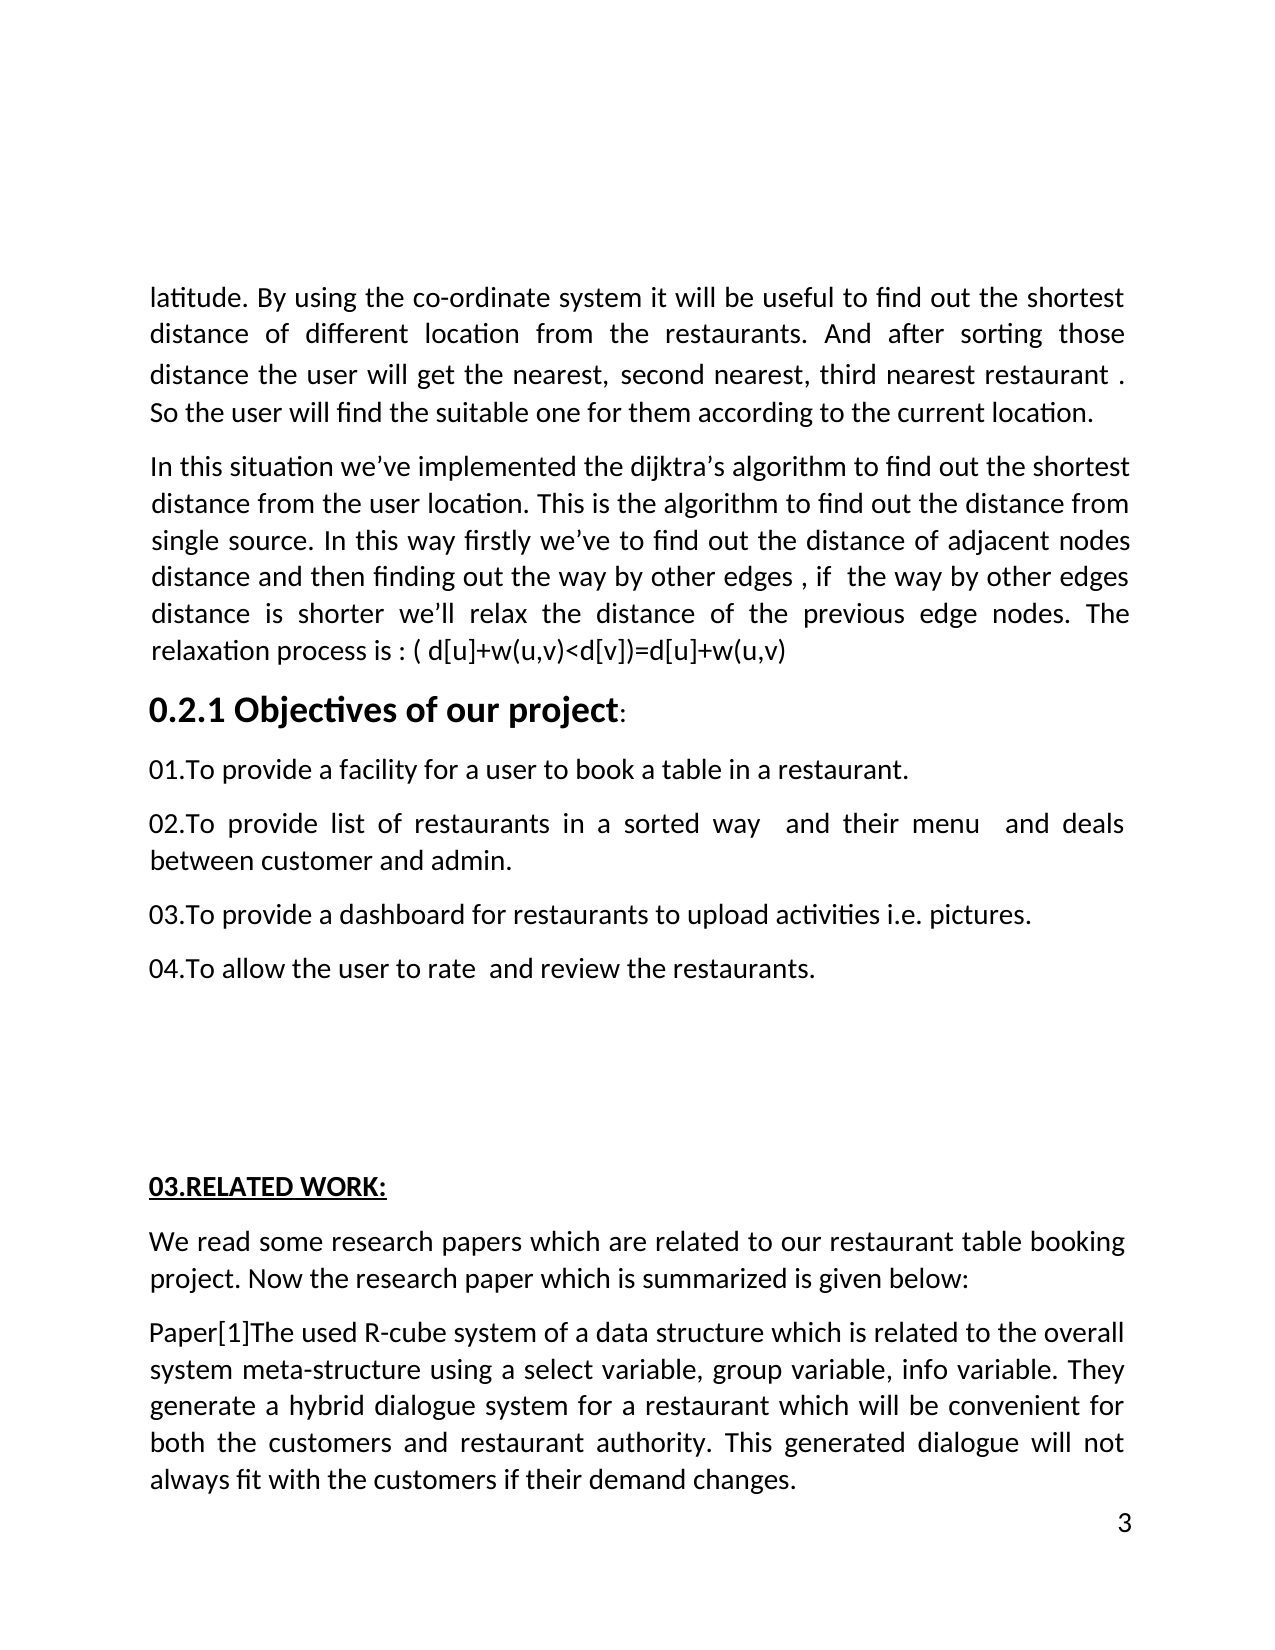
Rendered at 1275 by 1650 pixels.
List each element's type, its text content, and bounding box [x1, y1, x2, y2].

text We read some research papers which are related to our restaurant table booking project. Now the research paper which is summarized is given below: [148, 1223, 1126, 1295]
text Paper[1]The used R-cube system of a data structure which is related to the overall system meta-structure using a select variable, group variable, info variable. They generate a hybrid dialogue system for a restaurant which will be convenient for both the customers and restaurant authority. This generated dialogue will not always fit with the customers if their demand changes. [148, 1314, 1126, 1496]
text 0.2.1 Objectives of our project: [148, 686, 1126, 732]
text 01.To provide a facility for a user to book a table in a restaurant. [148, 751, 1126, 786]
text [148, 279, 1126, 429]
text 03.To provide a dashboard for restaurants to upload activities i.e. pictures. [148, 896, 1126, 932]
text 04.To allow the user to rate and review the restaurants. [148, 951, 1126, 986]
text In this situation we’ve implemented the dijktra’s algorithm to find out the shortest distance from the user location. This is the algorithm to find out the distance from single source. In this way firstly we’ve to find out the distance of adjacent nodes distance and then finding out the way by other edges , if the way by other edges distance is shorter we’ll relax the distance of the previous edge nodes. The relaxation process is : ( d[u]+w(u,v)<d[v])=d[u]+w(u,v) [150, 448, 1132, 667]
text 03.RELATED WORK: [148, 1168, 1132, 1204]
text 02.To provide list of restaurants in a sorted way and their menu and deals between customer and admin. [148, 805, 1126, 877]
